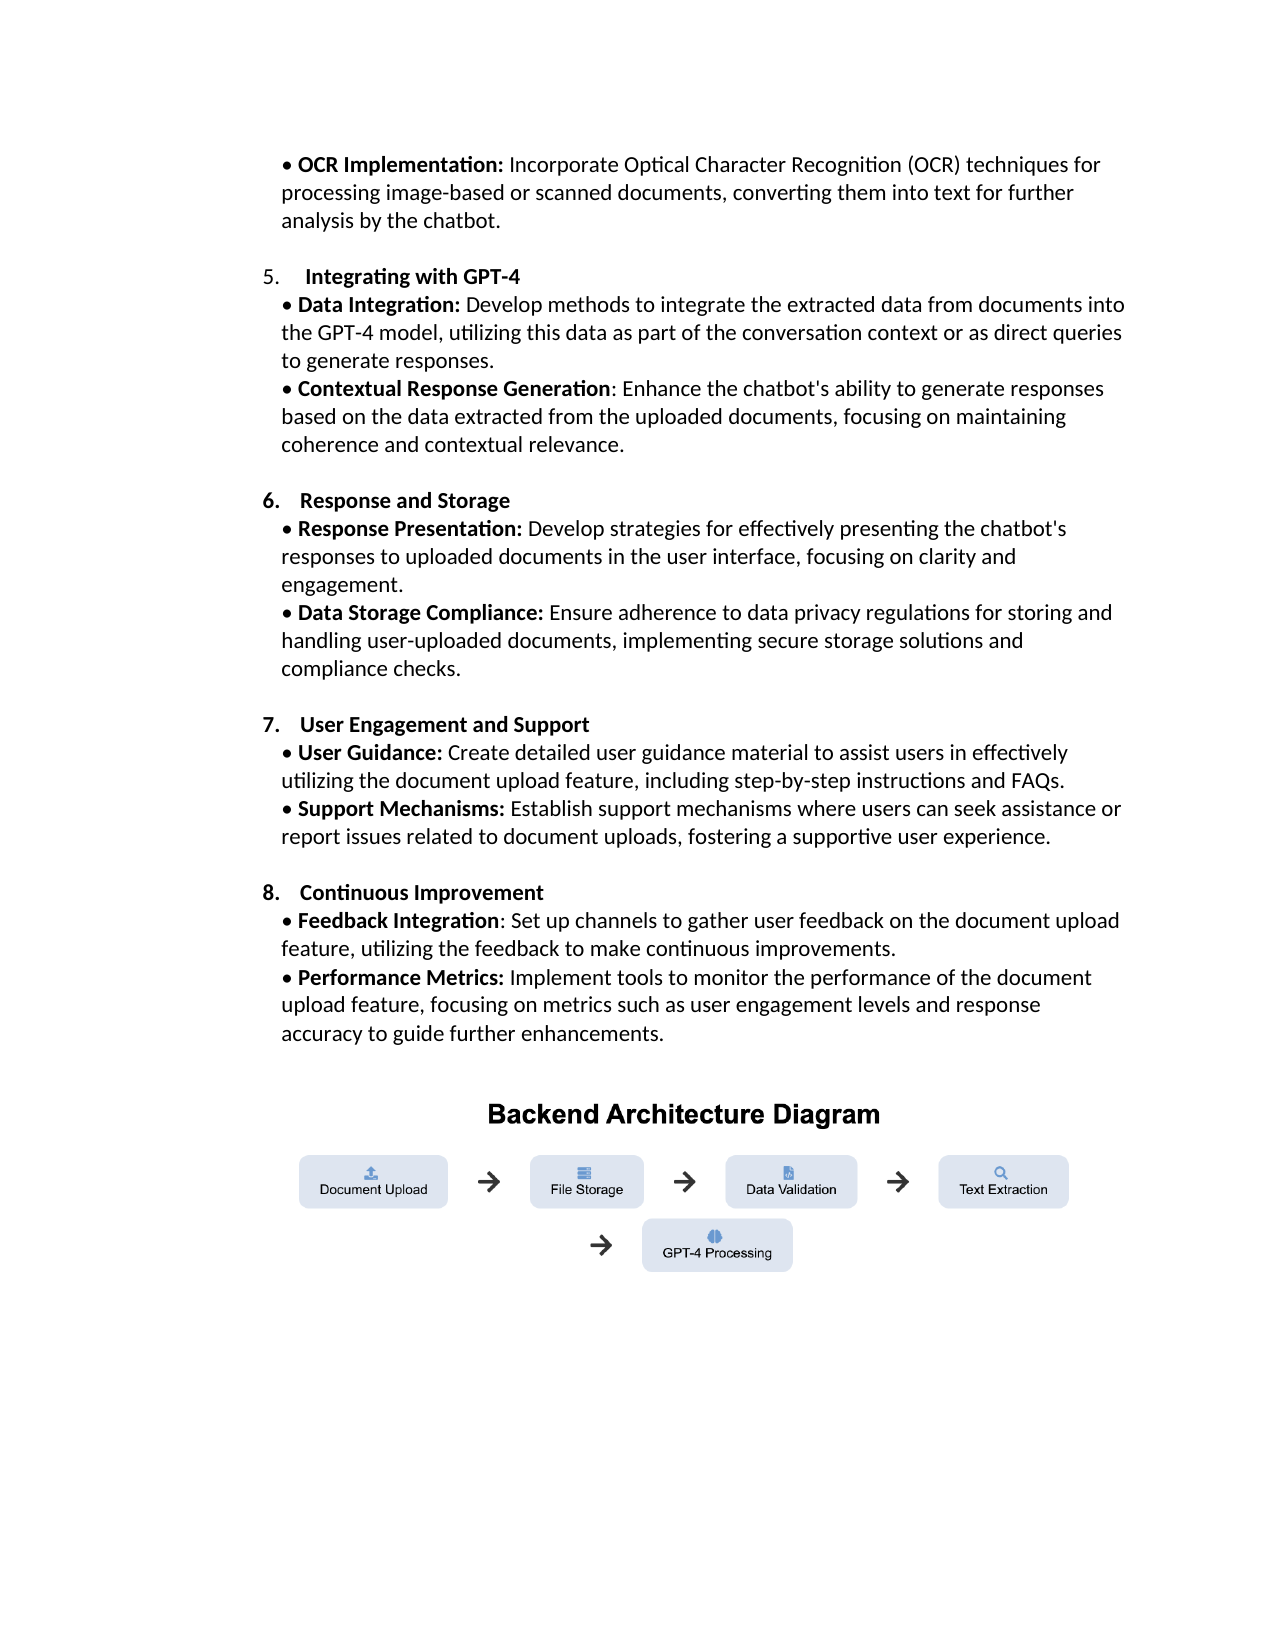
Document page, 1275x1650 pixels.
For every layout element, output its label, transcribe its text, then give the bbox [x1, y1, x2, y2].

text • OCR Implementation: Incorporate Optical Character Recognition (OCR) techniques for processing image-based or scanned documents, converting them into text for further analysis by the chatbot. [281, 150, 1125, 234]
text • Support Mechanisms: Establish support mechanisms where users can seek assistance or report issues related to document uploads, fostering a supportive user experience. [281, 794, 1125, 851]
text • Performance Metrics: Implement tools to monitor the performance of the document upload feature, focusing on metrics such as user engagement levels and response accuracy to guide further enhancements. [281, 963, 1125, 1047]
list User Engagement and Support [262, 710, 1125, 738]
text • Data Storage Compliance: Ensure adherence to data privacy regulations for storing and handling user-uploaded documents, implementing secure storage solutions and compliance checks. [281, 598, 1125, 682]
text • Response Presentation: Develop strategies for effectively presenting the chatbot's responses to uploaded documents in the user interface, focusing on clarity and engagement. [281, 514, 1125, 598]
list Response and Storage [262, 486, 1125, 514]
text • Contextual Response Generation: Enhance the chatbot's ability to generate responses based on the data extracted from the uploaded documents, focusing on maintaining coherence and contextual relevance. [281, 374, 1125, 458]
text • User Guidance: Create detailed user guidance material to assist users in effectively utilizing the document upload feature, including step-by-step instructions and FAQs. [281, 738, 1125, 794]
picture [281, 1074, 1086, 1294]
list Integrating with GPT-4 [262, 262, 1125, 290]
text • Data Integration: Develop methods to integrate the extracted data from documents into the GPT-4 model, utilizing this data as part of the conversation context or as direct queries to generate responses. [281, 290, 1125, 374]
list Continuous Improvement [262, 878, 1125, 907]
text • Feedback Integration: Set up channels to gather user feedback on the document upload feature, utilizing the feedback to make continuous improvements. [281, 907, 1125, 963]
